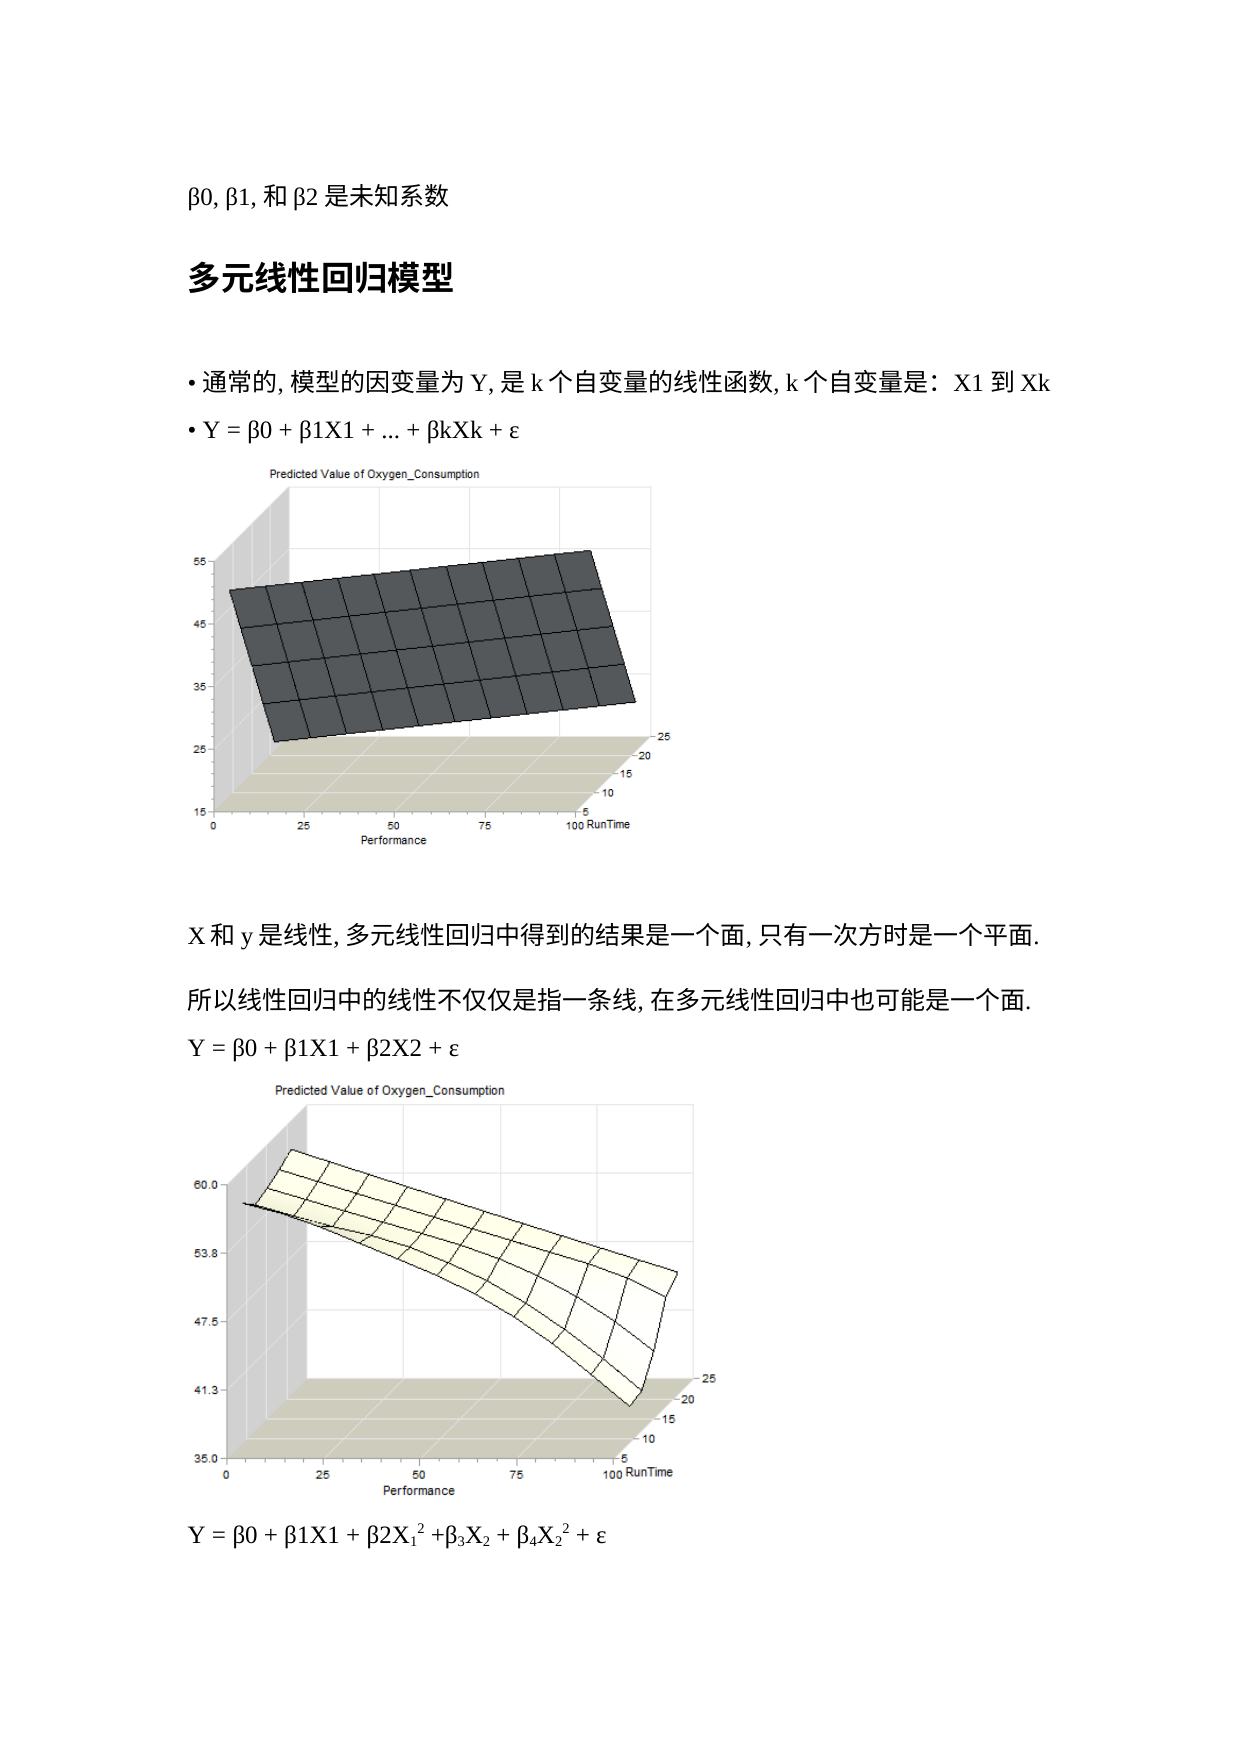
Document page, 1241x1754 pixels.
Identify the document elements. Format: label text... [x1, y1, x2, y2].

text • 通常的, 模型的因变量为Y, 是k个自变量的线性函数, k个自变量是：X1 到Xk [187, 348, 1053, 413]
text Y = β0 + β1X1 + β2X12 +β3X2 + β4X22 + ε [187, 1518, 1053, 1551]
text β0, β1, 和β2 是未知系数 [187, 162, 1053, 227]
text Y = β0 + β1X1 + β2X2 + ε [187, 1031, 1053, 1063]
text X和y是线性, 多元线性回归中得到的结果是一个面, 只有一次方时是一个平面. 所以线性回归中的线性不仅仅是指一条线, 在多元线性回归中也可能是一个面. [187, 901, 1053, 1031]
text • Y = β0 + β1X1 + ... + βkXk + ε [187, 413, 1053, 446]
subtitle 多元线性回归模型 [187, 243, 1053, 308]
